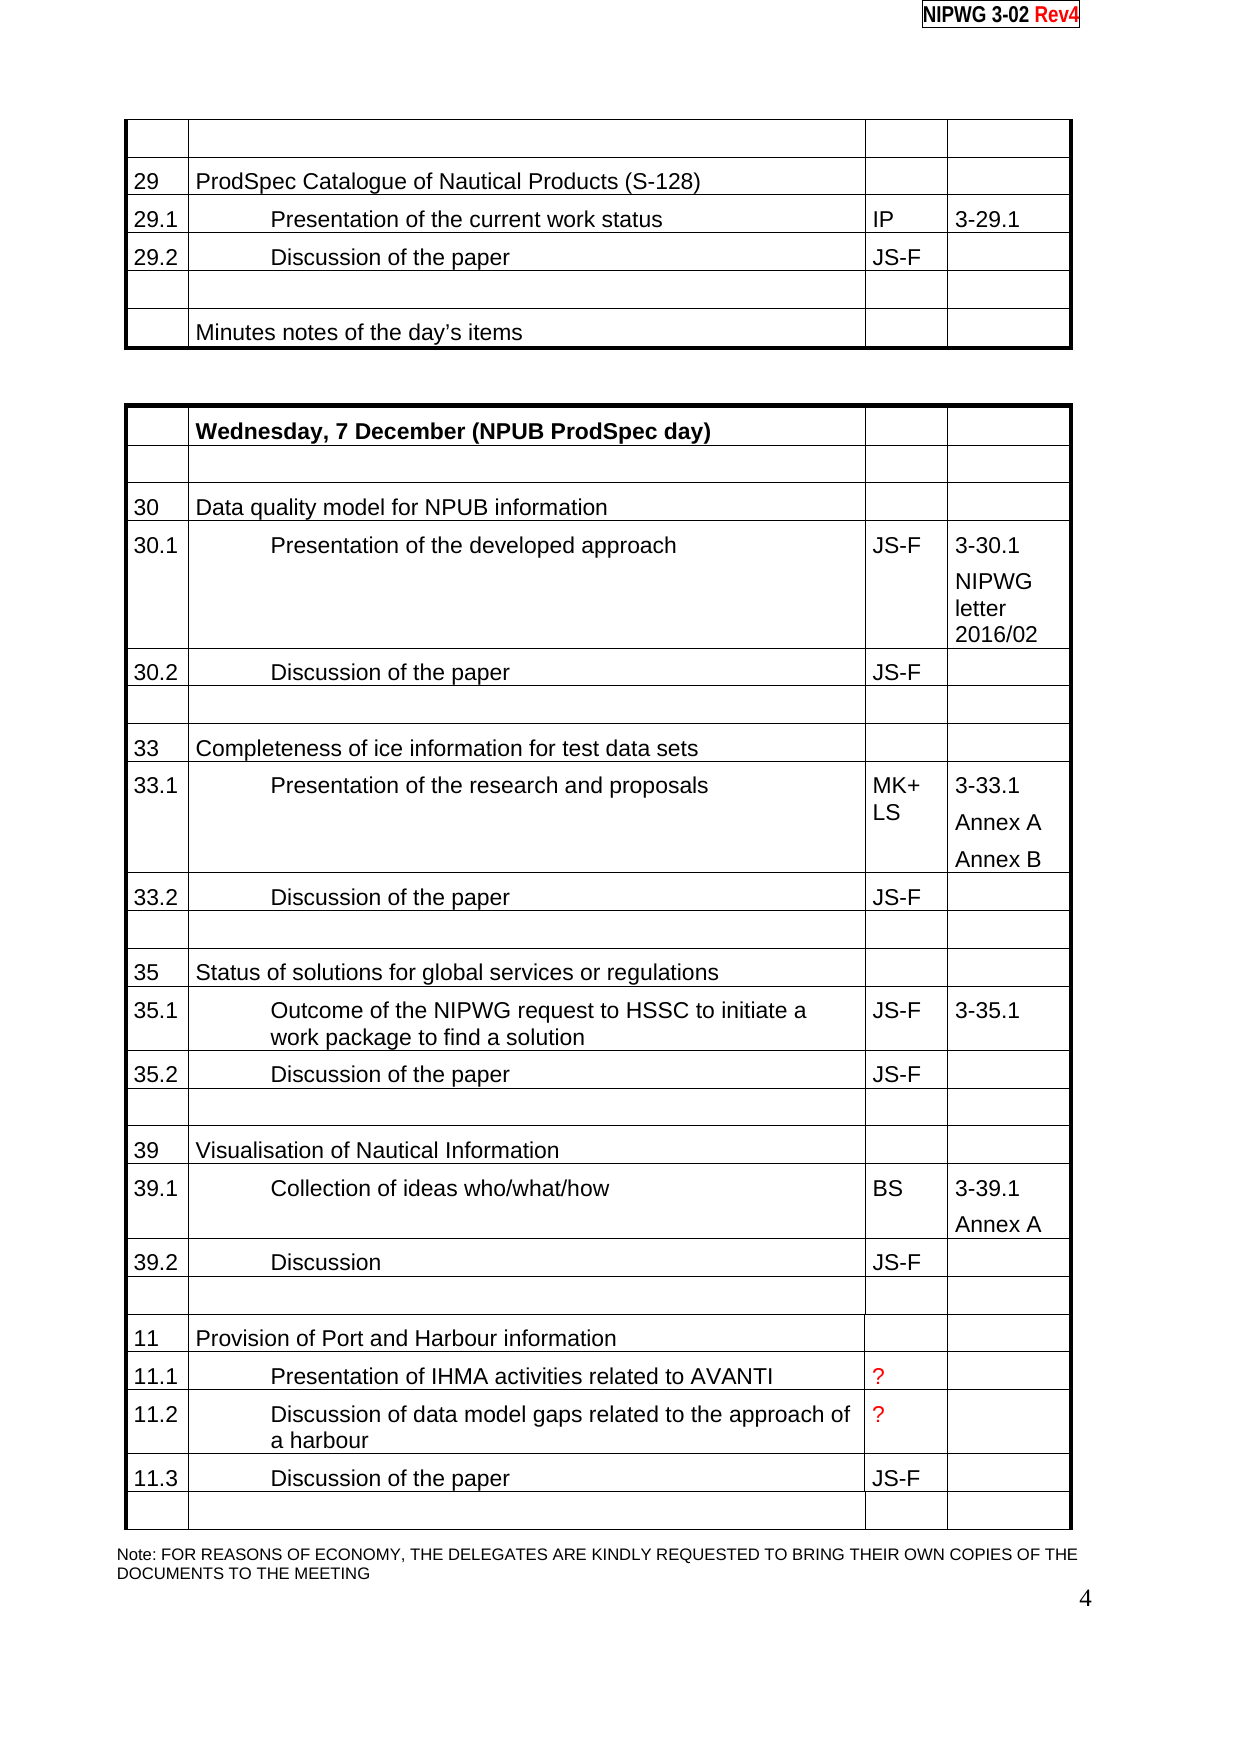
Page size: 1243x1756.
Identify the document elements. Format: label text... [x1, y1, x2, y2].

table_cell Collection of ideas who/what/how [189, 1164, 865, 1238]
table_header [128, 408, 188, 444]
table_cell 29.2 [128, 233, 188, 270]
table_cell 35 [128, 949, 188, 986]
table_cell [189, 686, 865, 723]
table_cell [866, 911, 947, 948]
table_cell 3-33.1 Annex A Annex B [948, 762, 1069, 872]
table_cell [948, 271, 1069, 308]
table_cell Provision of Port and Harbour information [189, 1315, 864, 1351]
table_cell [189, 271, 865, 308]
table_header Wednesday, 7 December (NPUB ProdSpec day) [189, 408, 865, 444]
table_cell [128, 309, 188, 346]
table_cell [948, 686, 1069, 723]
table_cell Outcome of the NIPWG request to HSSC to initiate a work package to find a solution [189, 987, 865, 1050]
table_cell [948, 1126, 1069, 1163]
table_cell [866, 483, 947, 520]
table_cell ProdSpec Catalogue of Nautical Products (S-128) [189, 158, 865, 194]
table_cell Status of solutions for global services or regulations [189, 949, 865, 986]
table_cell 3-29.1 [948, 195, 1069, 232]
table_cell [948, 158, 1069, 194]
table_cell Presentation of the current work status [189, 195, 865, 232]
table_cell Minutes notes of the day’s items [189, 309, 865, 346]
table_cell [948, 724, 1069, 761]
table_cell 35.2 [128, 1051, 188, 1088]
table_cell 11.1 [128, 1352, 188, 1389]
table_cell 39 [128, 1126, 188, 1163]
table_cell 30 [128, 483, 188, 520]
table_cell 33 [128, 724, 188, 761]
table_cell Presentation of the developed approach [189, 521, 865, 647]
table_cell [948, 1277, 1069, 1313]
table_cell 33.1 [128, 762, 188, 872]
table_cell [128, 1277, 188, 1313]
table_cell Discussion of the paper [189, 1454, 864, 1491]
table_cell 33.2 [128, 873, 188, 910]
table_cell JS-F [866, 649, 947, 685]
table_cell Discussion of data model gaps related to the approach of a harbour [189, 1390, 864, 1453]
table_cell [948, 1390, 1069, 1453]
table_cell [948, 1239, 1069, 1276]
table_cell [948, 873, 1069, 910]
table_cell JS-F [866, 1239, 947, 1276]
table_cell [866, 1492, 947, 1529]
table_cell Discussion of the paper [189, 233, 865, 270]
table_cell [866, 1126, 947, 1163]
table_cell Completeness of ice information for test data sets [189, 724, 865, 761]
table_cell Discussion [189, 1239, 865, 1276]
table_cell 3-30.1 NIPWG letter 2016/02 [948, 521, 1069, 647]
table_cell JS-F [866, 987, 947, 1050]
table_cell 3-35.1 [948, 987, 1069, 1050]
table_cell 11 [128, 1315, 188, 1351]
table_cell Discussion of the paper [189, 873, 865, 910]
table_cell [189, 1277, 865, 1313]
table_cell BS [866, 1164, 947, 1238]
table_cell Presentation of the research and proposals [189, 762, 865, 872]
table_cell ? [865, 1352, 947, 1389]
table_cell [948, 911, 1069, 948]
table_cell [189, 446, 865, 482]
table_header [866, 408, 947, 444]
table_cell [948, 949, 1069, 986]
table_cell [948, 1352, 1069, 1389]
table_cell ? [865, 1390, 947, 1453]
table_cell [866, 446, 947, 482]
table_cell JS-F [865, 1454, 947, 1491]
table_cell [866, 120, 947, 157]
table_cell [866, 1089, 947, 1125]
table_cell MK+ LS [866, 762, 947, 872]
table_cell 29.1 [128, 195, 188, 232]
table_cell [128, 1089, 188, 1125]
table_cell [948, 233, 1069, 270]
table_cell JS-F [866, 521, 947, 647]
table_cell [866, 724, 947, 761]
table_cell [948, 120, 1069, 157]
table_cell [948, 446, 1069, 482]
table_cell [948, 1315, 1069, 1351]
table_cell 30.2 [128, 649, 188, 685]
table_cell [128, 271, 188, 308]
table_cell [128, 1492, 188, 1529]
table_cell JS-F [866, 233, 947, 270]
table_cell JS-F [866, 1051, 947, 1088]
table_cell [189, 911, 865, 948]
table_cell [948, 1089, 1069, 1125]
table_cell [866, 949, 947, 986]
table_cell 39.1 [128, 1164, 188, 1238]
table_cell [948, 649, 1069, 685]
table_cell [189, 1492, 865, 1529]
table_header [948, 408, 1069, 444]
table_cell 30.1 [128, 521, 188, 647]
table_cell [128, 446, 188, 482]
table_cell IP [866, 195, 947, 232]
table_cell [865, 1315, 947, 1351]
table_cell 35.1 [128, 987, 188, 1050]
table_cell [948, 483, 1069, 520]
table_cell [866, 1277, 947, 1313]
table_cell [948, 1492, 1069, 1529]
table_cell Data quality model for NPUB information [189, 483, 865, 520]
table_cell 11.3 [128, 1454, 188, 1491]
table_cell 29 [128, 158, 188, 194]
table_cell [866, 158, 947, 194]
table_cell [189, 120, 865, 157]
table_cell Visualisation of Nautical Information [189, 1126, 865, 1163]
table_cell Discussion of the paper [189, 1051, 865, 1088]
table_cell 11.2 [128, 1390, 188, 1453]
table_cell 3-39.1 Annex A [948, 1164, 1069, 1238]
table_cell [128, 120, 188, 157]
table_cell 39.2 [128, 1239, 188, 1276]
table_cell [948, 1454, 1069, 1491]
table_cell [948, 309, 1069, 346]
table_cell Discussion of the paper [189, 649, 865, 685]
table_cell [128, 911, 188, 948]
table_cell [866, 309, 947, 346]
table_cell [948, 1051, 1069, 1088]
table_cell [866, 271, 947, 308]
table_cell JS-F [866, 873, 947, 910]
table_cell [866, 686, 947, 723]
table_cell Presentation of IHMA activities related to AVANTI [189, 1352, 864, 1389]
table_cell [128, 686, 188, 723]
table_cell [189, 1089, 865, 1125]
